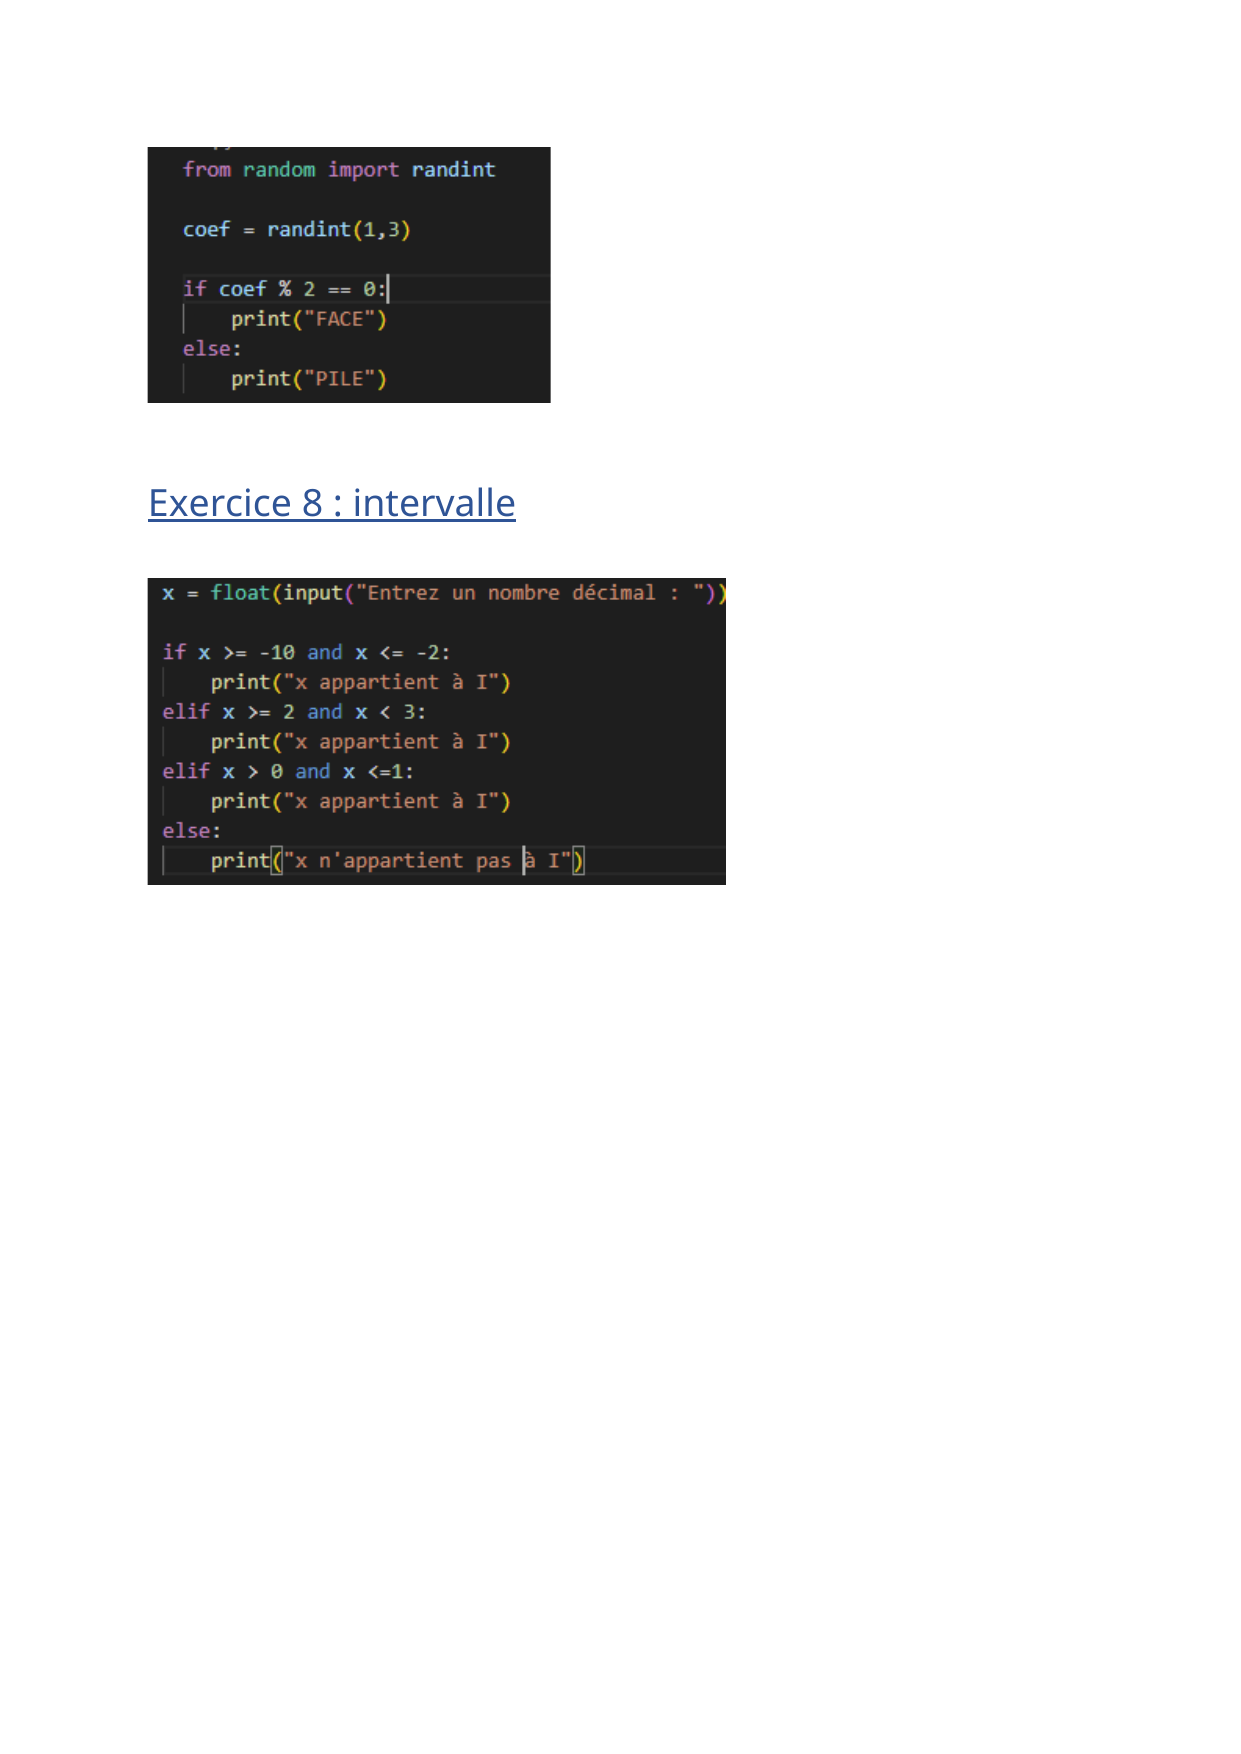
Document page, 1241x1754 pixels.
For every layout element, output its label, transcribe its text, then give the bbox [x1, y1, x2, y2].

picture [147, 147, 551, 403]
subtitle Exercice 8 : intervalle [148, 476, 1093, 527]
picture [147, 578, 726, 885]
